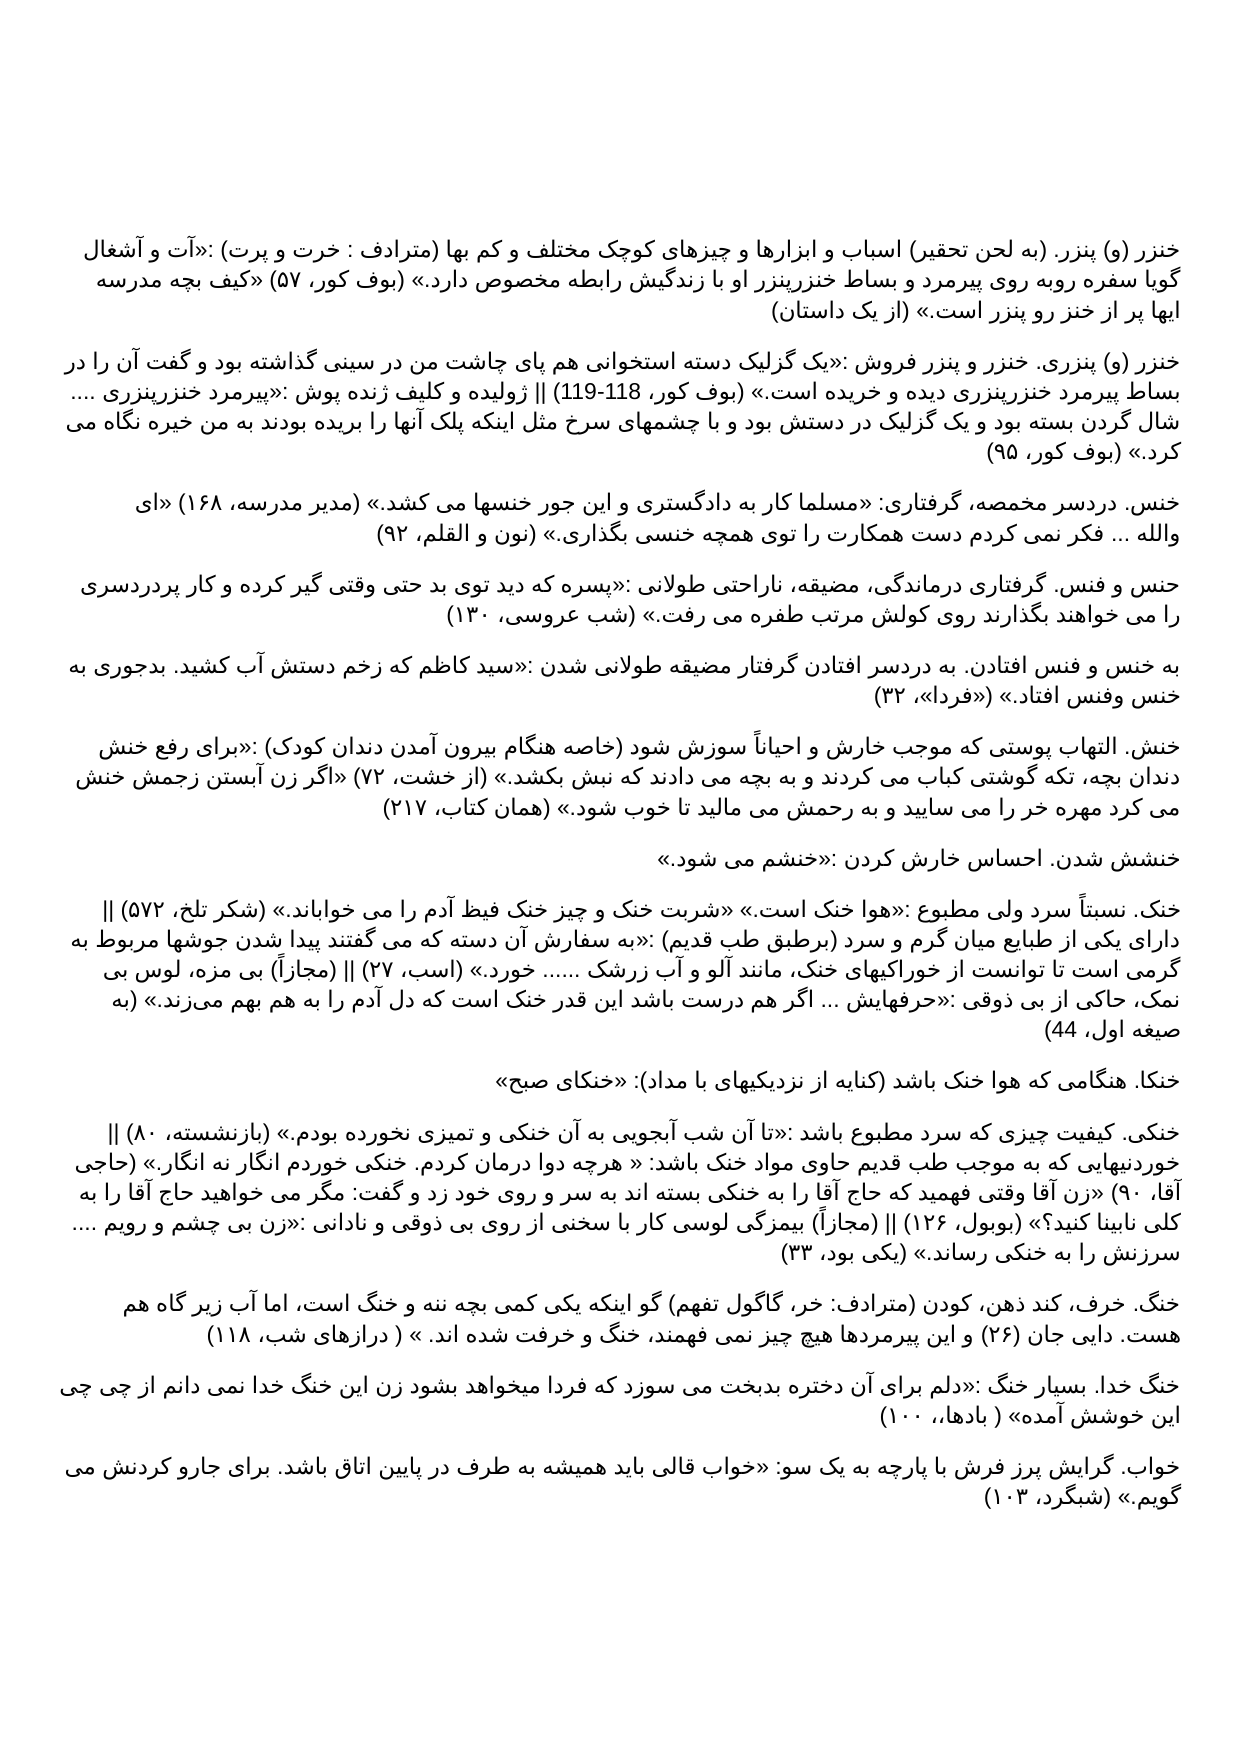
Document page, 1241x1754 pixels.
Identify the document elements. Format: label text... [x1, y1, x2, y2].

text خنکی. کیفیت چیزی که سرد مطبوع باشد :«تا آن شب آبجویی به آن خنکی و تمیزی نخورده بودم.» (بازنشسته، ۸۰) || خوردنیهایی که به موجب طب قدیم حاوی مواد خنک باشد: « هرچه دوا درمان کردم. خنکی خوردم انگار نه انگار.» (حاجی آقا، ۹۰) «زن آقا وقتی فهمید که حاج آقا را به خنکی بسته اند به سر و روی خود زد و گفت: مگر می خواهید حاج آقا را به کلی نابینا کنید؟» (بوبول، ۱۲۶) || (مجازاً) بیمزگی لوسی کار با سخنی از روی بی ذوقی و نادانی :«زن بی چشم و رویم .... سرزنش را به خنکی رساند.» (یکی بود، ۳۳) [59, 1118, 1181, 1266]
text خنگ خدا. بسیار خنگ :«دلم برای آن دختره بدبخت می سوزد که فردا میخواهد بشود زن این خنگ خدا نمی دانم از چی چی این خوشش آمده» ( بادها،، ۱۰۰) [59, 1372, 1181, 1428]
text خنک. نسبتاً سرد ولی مطبوع :«هوا خنک است.» «شربت خنک و چیز خنک فیظ آدم را می خواباند.» (شکر تلخ، ۵۷۲) || دارای یکی از طبایع میان گرم و سرد (برطبق طب قدیم) :«به سفارش آن دسته که می گفتند پیدا شدن جوشها مربوط به گرمی است تا توانست از خوراکیهای خنک، مانند آلو و آب زرشک ...... خورد.» (اسب، ۲۷) || (مجازاً) بی مزه، لوس بی نمک، حاکی از بی ذوقی :«حرفهایش ... اگر هم درست باشد این قدر خنک است که دل آدم را به هم بهم می‌زند.» (به صیغه اول، 44) [59, 896, 1181, 1043]
text خنزر (و) پنزری. خنزر و پنزر فروش :«یک گزلیک دسته استخوانی هم پای چاشت من در سینی گذاشته بود و گفت آن را در بساط پیرمرد خنزرپنزری دیده و خریده است.» (بوف کور، 118-119) || ژولیده و کلیف ژنده پوش :«پیرمرد خنزرپنزری .... شال گردن بسته بود و یک گزلیک در دستش بود و با چشمهای سرخ مثل اینکه پلک آنها را بریده بودند به من خیره نگاه می کرد.» (بوف کور، ۹۵) [59, 348, 1181, 465]
text خنش. التهاب پوستی که موجب خارش و احیاناً سوزش شود (خاصه هنگام بیرون آمدن دندان کودک) :«برای رفع خنش دندان بچه، تکه گوشتی کباب می کردند و به بچه می دادند که نبش بکشد.» (از خشت، ۷۲) «اگر زن آبستن زجمش خنش می کرد مهره خر را می سایید و به رحمش می مالید تا خوب شود.» (همان کتاب، ۲۱۷) [59, 733, 1181, 820]
text به خنس و فنس افتادن. به دردسر افتادن گرفتار مضیقه طولانی شدن :«سید کاظم که زخم دستش آب کشید. بدجوری به خنس وفنس افتاد.» («فردا»، ۳۲) [59, 652, 1181, 708]
text خواب. گرایش پرز فرش با پارچه به یک سو: «خواب قالی باید همیشه به طرف در پایین اتاق باشد. برای جارو کردنش می گویم.» (شبگرد، ۱۰۳) [59, 1453, 1181, 1509]
text خنکا. هنگامی که هوا خنک باشد (کنایه از نزدیکیهای با مداد): «خنکای صبح» [59, 1067, 1181, 1094]
text خنس. دردسر مخمصه، گرفتاری: «مسلما کار به دادگستری و این جور خنسها می کشد.» (مدیر مدرسه، ۱۶۸) «ای والله ... فکر نمی کردم دست همکارت را توی همچه خنسی بگذاری.» (نون و القلم، ۹۲) [59, 489, 1181, 546]
text خنزر (و) پنزر. (به لحن تحقیر) اسباب و ابزارها و چیزهای کوچک مختلف و کم بها (مترادف : خرت و پرت) :«آت و آشغال گویا سفره روبه روی پیرمرد و بساط خنزرپنزر او با زندگیش رابطه مخصوص دارد.» (بوف کور، ۵۷) «کیف بچه مدرسه ایها پر از خنز رو پنزر است.» (از یک داستان) [59, 236, 1181, 323]
text خنشش شدن. احساس خارش کردن :«خنشم می شود.» [59, 844, 1181, 871]
text خنگ. خرف، کند ذهن، کودن (مترادف: خر، گاگول تفهم) گو اینکه یکی کمی بچه ننه و خنگ است، اما آب زیر گاه هم هست. دایی جان (۲۶) و این پیرمردها هیچ چیز نمی فهمند، خنگ و خرفت شده اند. » ( درازهای شب، ۱۱۸) [59, 1290, 1181, 1347]
text حنس و فنس. گرفتاری درماندگی، مضیقه، ناراحتی طولانی :«پسره که دید توی بد حتی وقتی گیر کرده و کار پردردسری را می خواهند بگذارند روی کولش مرتب طفره می رفت.» (شب عروسی، ۱۳۰) [59, 571, 1181, 627]
